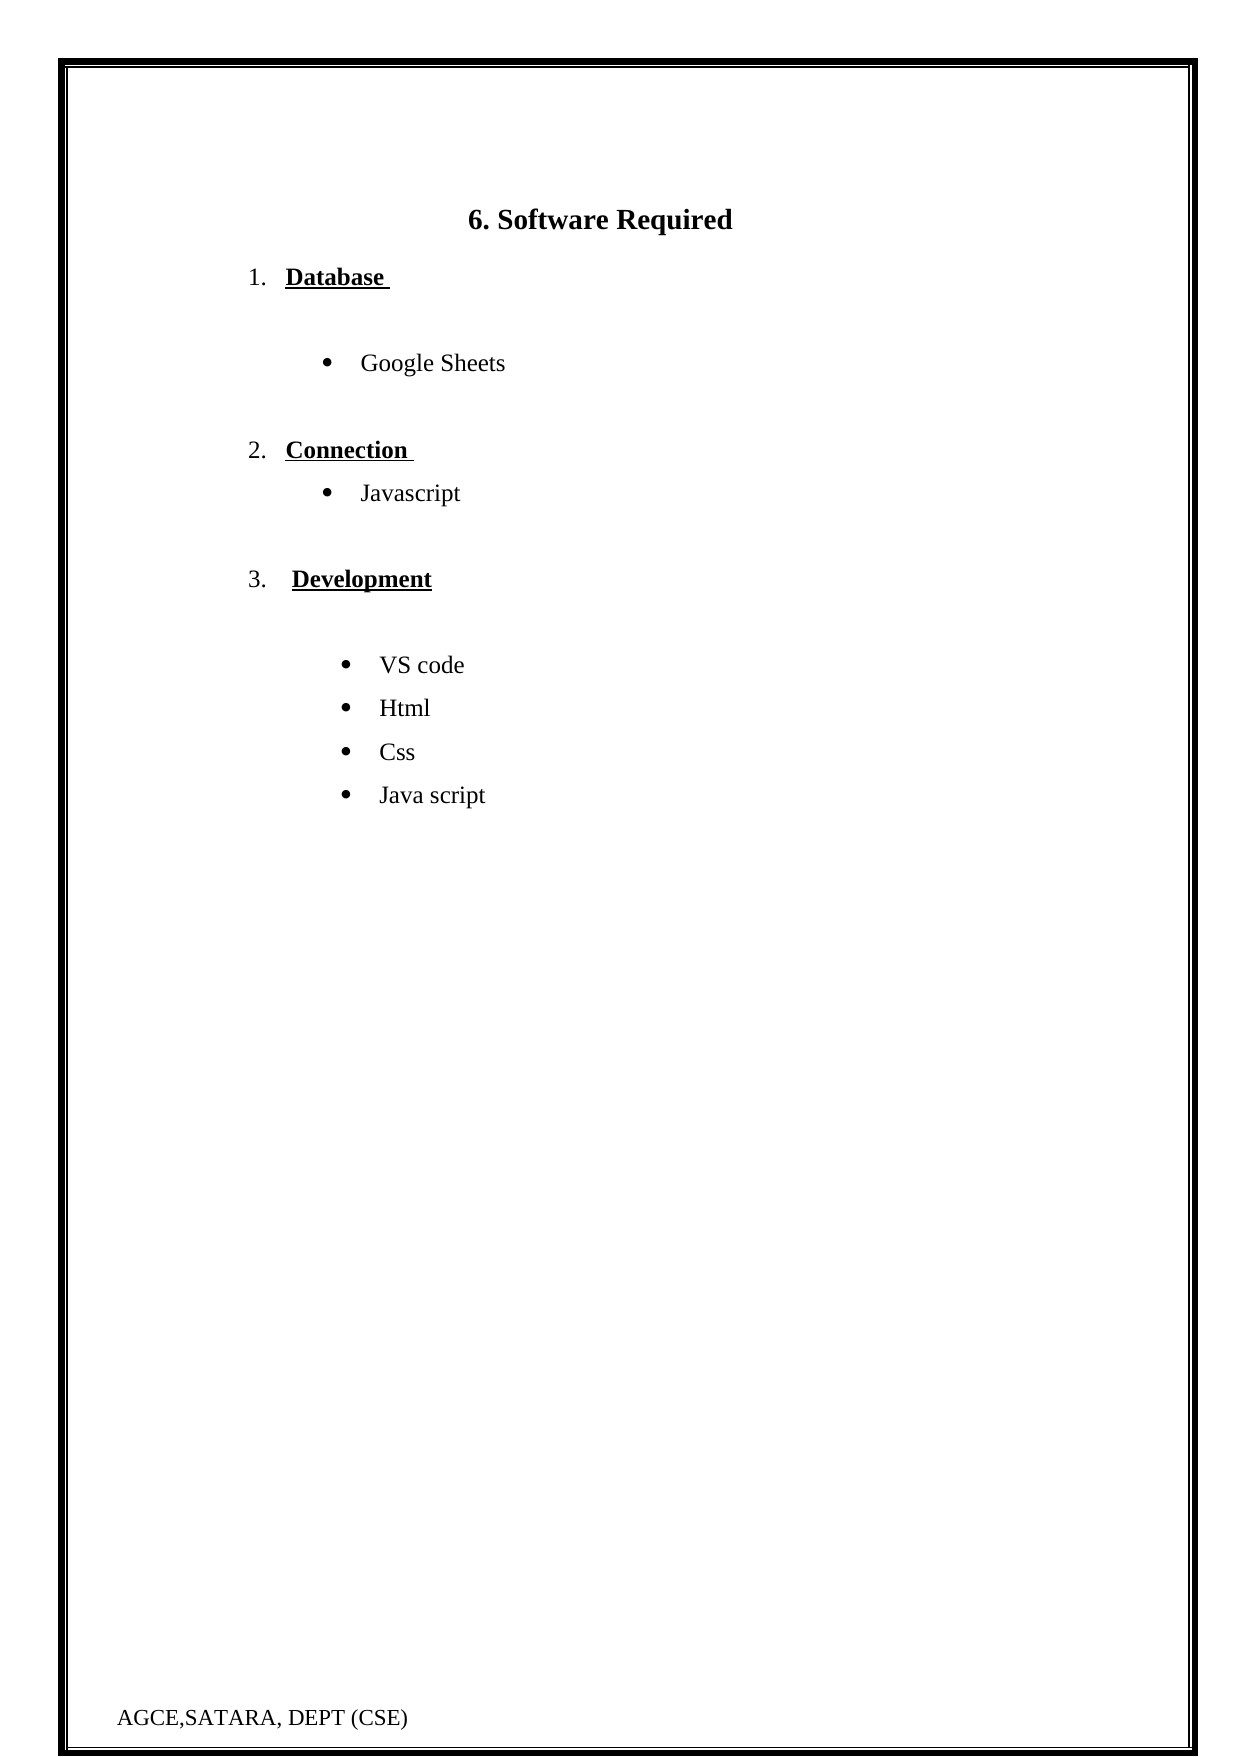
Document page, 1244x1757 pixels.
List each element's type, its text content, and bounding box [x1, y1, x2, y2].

list Database [248, 262, 1188, 291]
list Google Sheets [323, 348, 1188, 377]
list Html [342, 693, 1188, 722]
list Javascript [323, 478, 1188, 507]
list Development [248, 564, 1188, 593]
subtitle 6. Software Required [154, 202, 1188, 236]
list Java script [342, 780, 1188, 808]
list VS code [342, 650, 1188, 679]
list Css [342, 737, 1188, 765]
list Connection [248, 435, 1188, 463]
